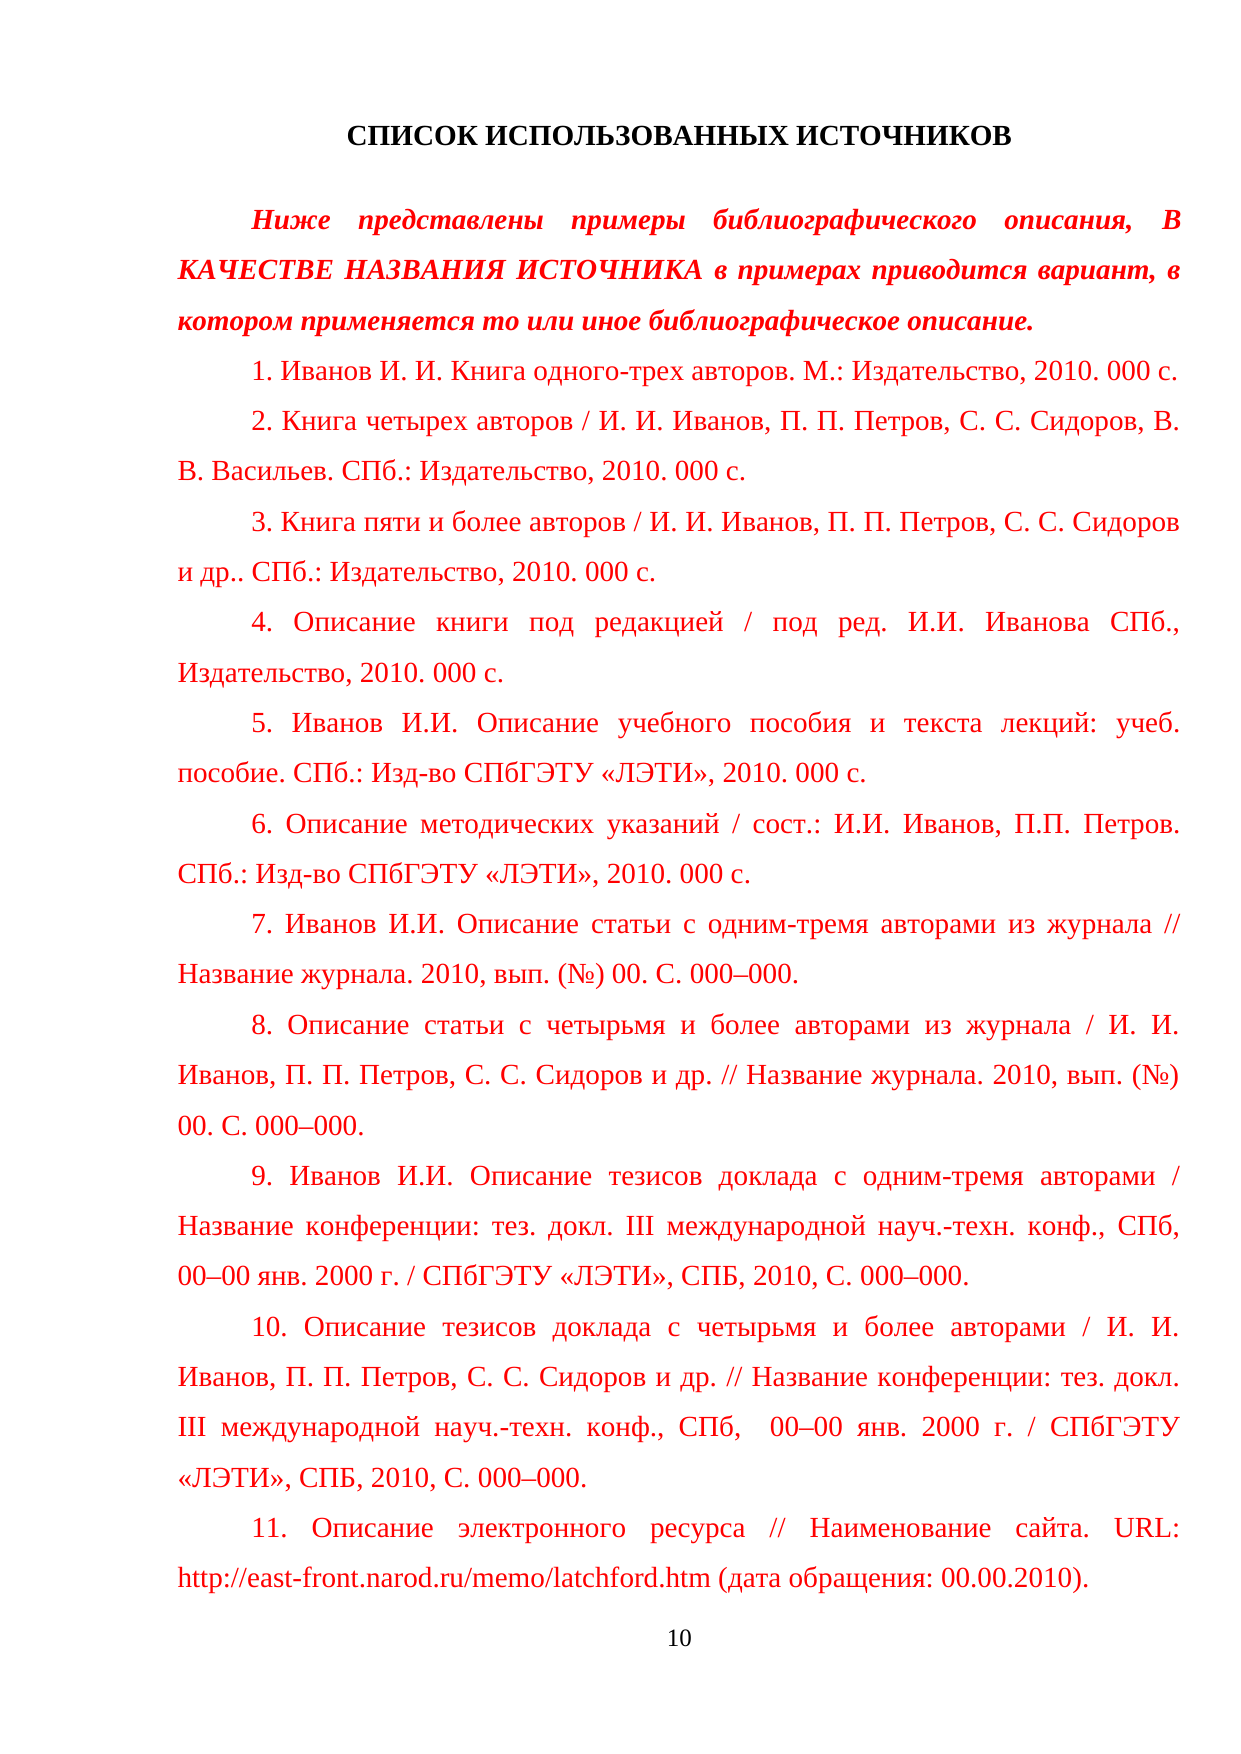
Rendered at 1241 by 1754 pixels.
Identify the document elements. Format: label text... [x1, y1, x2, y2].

text список использованных источников [177, 118, 1181, 152]
text 1. Иванов И. И. Книга одного-трех авторов. М.: Издательство, 2010. 000 с. [177, 353, 1181, 386]
text 5. Иванов И.И. Описание учебного пособия и текста лекций: учеб. пособие. СПб.: Изд-во СПбГЭТУ «ЛЭТИ», 2010. 000 с. [177, 705, 1181, 789]
text 11. Описание электронного ресурса // Наименование сайта. URL: http://east-front.narod.ru/memo/latchford.htm (дата обращения: 00.00.2010). [177, 1510, 1181, 1594]
text 2. Книга четырех авторов / И. И. Иванов, П. П. Петров, С. С. Сидоров, В. В. Васильев. СПб.: Издательство, 2010. 000 с. [177, 403, 1181, 487]
text 9. Иванов И.И. Описание тезисов доклада с одним-тремя авторами / Название конференции: тез. докл. III международной науч.-техн. конф., СПб, 00–00 янв. 2000 г. / СПбГЭТУ «ЛЭТИ», СПБ, 2010, С. 000–000. [177, 1158, 1181, 1292]
text 10. Описание тезисов доклада с четырьмя и более авторами / И. И. Иванов, П. П. Петров, С. С. Сидоров и др. // Название конференции: тез. докл. III международной науч.-техн. конф., СПб, 00–00 янв. 2000 г. / СПбГЭТУ «ЛЭТИ», СПБ, 2010, С. 000–000. [177, 1309, 1181, 1493]
text 6. Описание методических указаний / сост.: И.И. Иванов, П.П. Петров. СПб.: Изд-во СПбГЭТУ «ЛЭТИ», 2010. 000 с. [177, 806, 1181, 889]
text 4. Описание книги под редакцией / под ред. И.И. Иванова СПб., Издательство, 2010. 000 с. [177, 604, 1181, 688]
text 8. Описание статьи с четырьмя и более авторами из журнала / И. И. Иванов, П. П. Петров, С. С. Сидоров и др. // Название журнала. 2010, вып. (№) 00. С. 000–000. [177, 1007, 1181, 1141]
text 7. Иванов И.И. Описание статьи с одним-тремя авторами из журнала // Название журнала. 2010, вып. (№) 00. С. 000–000. [177, 906, 1181, 990]
text 3. Книга пяти и более авторов / И. И. Иванов, П. П. Петров, С. С. Сидоров и др.. СПб.: Издательство, 2010. 000 с. [177, 504, 1181, 588]
text Ниже представлены примеры библиографического описания, В качестве названия источника в примерах приводится вариант, в котором применяется то или иное библиографическое описание. [177, 202, 1181, 336]
